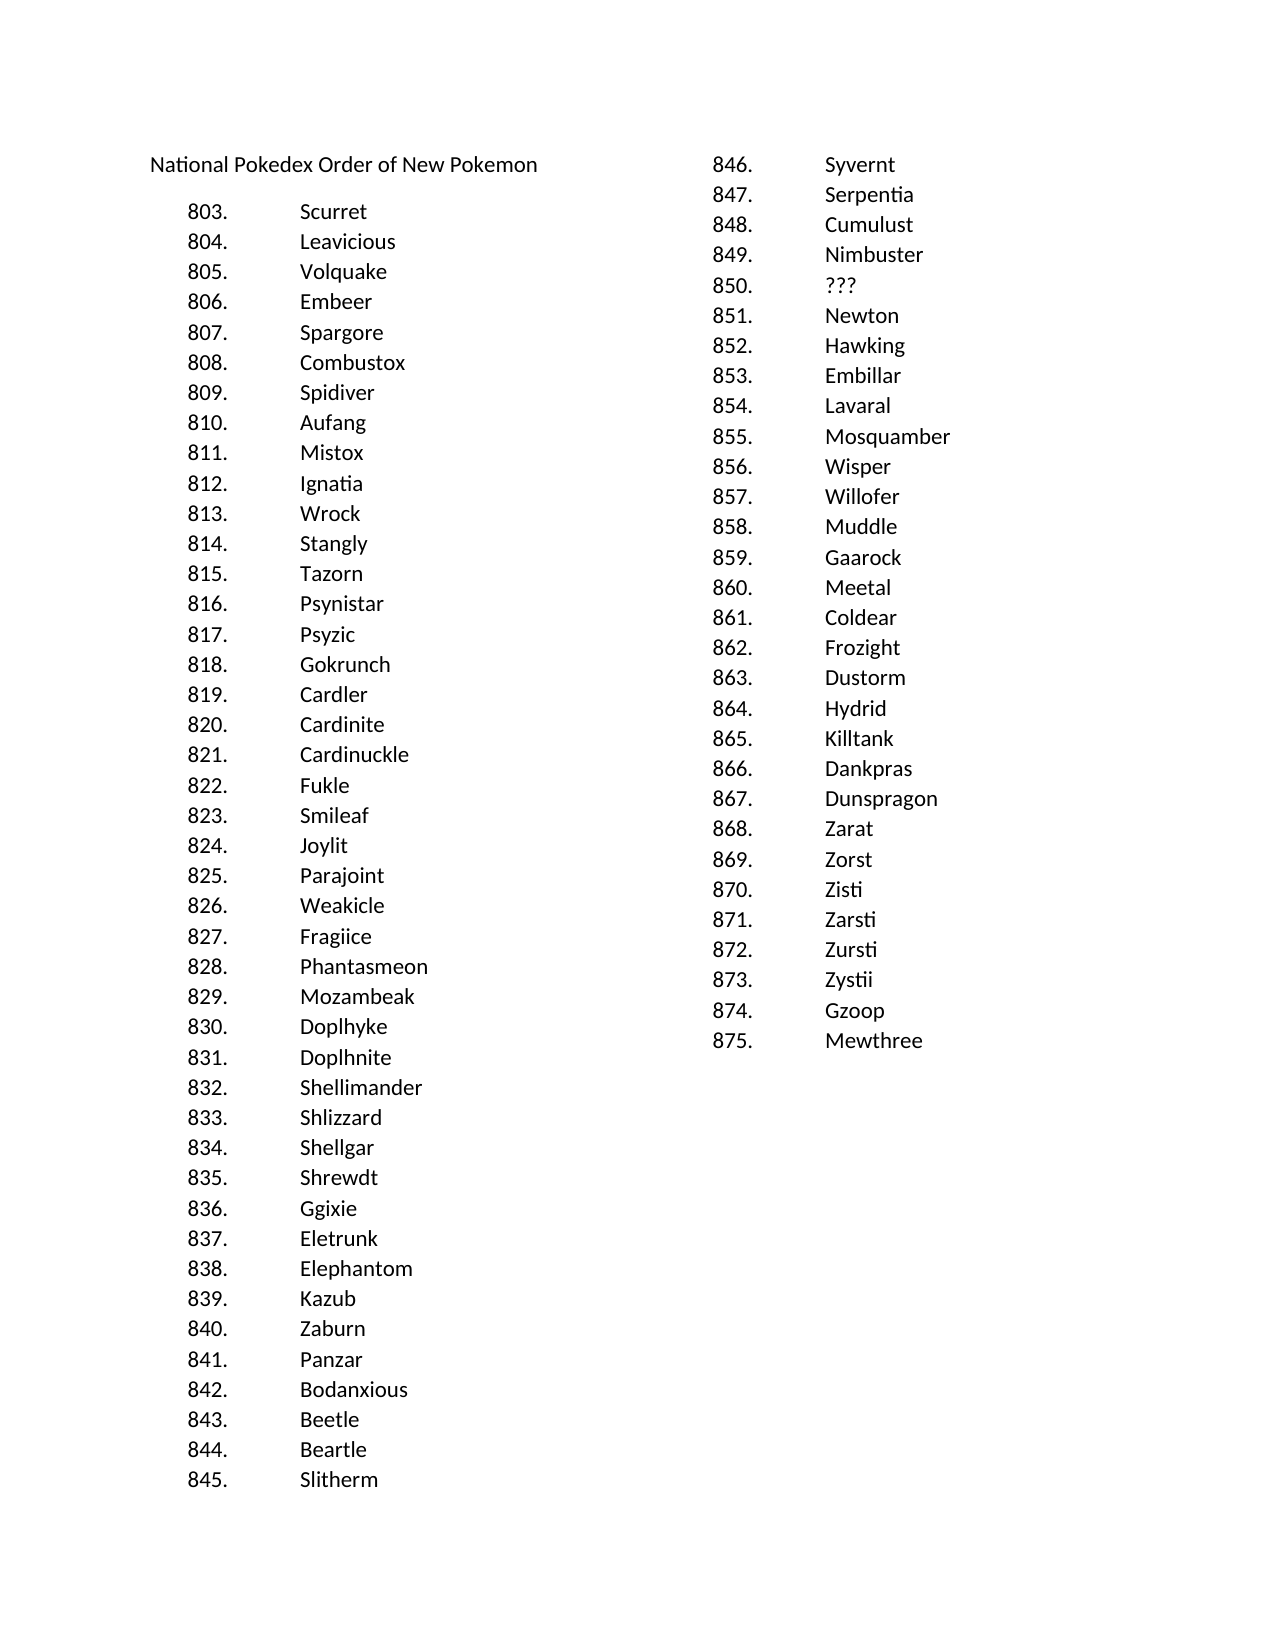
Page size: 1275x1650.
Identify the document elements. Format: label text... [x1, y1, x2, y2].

list Tazorn [187, 559, 600, 587]
list Cardinite [187, 710, 600, 738]
list Zisti [712, 875, 1125, 903]
list Coldear [712, 603, 1125, 631]
list Zorst [712, 845, 1125, 873]
list Embillar [712, 361, 1125, 389]
list Bodanxious [187, 1375, 600, 1403]
list Fragiice [187, 922, 600, 950]
list Mosquamber [712, 422, 1125, 450]
list Dustorm [712, 663, 1125, 692]
list Beartle [187, 1435, 600, 1463]
list Spidiver [187, 378, 600, 406]
list Zarsti [712, 905, 1125, 933]
list Shellimander [187, 1073, 600, 1101]
list Killtank [712, 724, 1125, 752]
list Aufang [187, 408, 600, 436]
list Leavicious [187, 227, 600, 255]
list Shrewdt [187, 1163, 600, 1192]
list Hydrid [712, 694, 1125, 722]
list Panzar [187, 1345, 600, 1373]
list Ignatia [187, 469, 600, 497]
list Cardinuckle [187, 741, 600, 769]
list Smileaf [187, 801, 600, 829]
list Cardler [187, 680, 600, 708]
list Zystii [712, 966, 1125, 994]
list Doplhnite [187, 1043, 600, 1071]
list Parajoint [187, 861, 600, 889]
list Zarat [712, 814, 1125, 843]
list Gaarock [712, 543, 1125, 571]
list Mozambeak [187, 982, 600, 1010]
list Newton [712, 301, 1125, 329]
list Dankpras [712, 754, 1125, 782]
list Serpentia [712, 180, 1125, 208]
list Meetal [712, 573, 1125, 601]
list Wrock [187, 499, 600, 527]
list Shlizzard [187, 1103, 600, 1131]
list Beetle [187, 1405, 600, 1433]
list Combustox [187, 348, 600, 376]
list Doplhyke [187, 1012, 600, 1041]
list Gzoop [712, 996, 1125, 1024]
list Elephantom [187, 1254, 600, 1282]
list Kazub [187, 1284, 600, 1312]
list Mewthree [712, 1026, 1125, 1054]
list Frozight [712, 633, 1125, 661]
list Lavaral [712, 392, 1125, 420]
list Eletrunk [187, 1224, 600, 1252]
list Hawking [712, 331, 1125, 359]
list ??? [712, 271, 1125, 299]
list Willofer [712, 482, 1125, 510]
list Wisper [712, 452, 1125, 480]
list Ggixie [187, 1194, 600, 1222]
list Fukle [187, 771, 600, 799]
list Spargore [187, 318, 600, 346]
text National Pokedex Order of New Pokemon [150, 150, 600, 178]
list Shellgar [187, 1133, 600, 1161]
list Stangly [187, 529, 600, 557]
list Volquake [187, 257, 600, 285]
list Joylit [187, 831, 600, 859]
list Psynistar [187, 589, 600, 618]
list Zursti [712, 935, 1125, 963]
list Nimbuster [712, 241, 1125, 269]
list Dunspragon [712, 784, 1125, 812]
list Muddle [712, 512, 1125, 541]
list Weakicle [187, 892, 600, 920]
list Mistox [187, 438, 600, 467]
list Syvernt [712, 150, 1125, 178]
list Cumulust [712, 210, 1125, 238]
list Zaburn [187, 1314, 600, 1343]
list Scurret [187, 197, 600, 225]
list Embeer [187, 287, 600, 316]
list Psyzic [187, 620, 600, 648]
list Slitherm [187, 1466, 600, 1494]
list Gokrunch [187, 650, 600, 678]
list Phantasmeon [187, 952, 600, 980]
